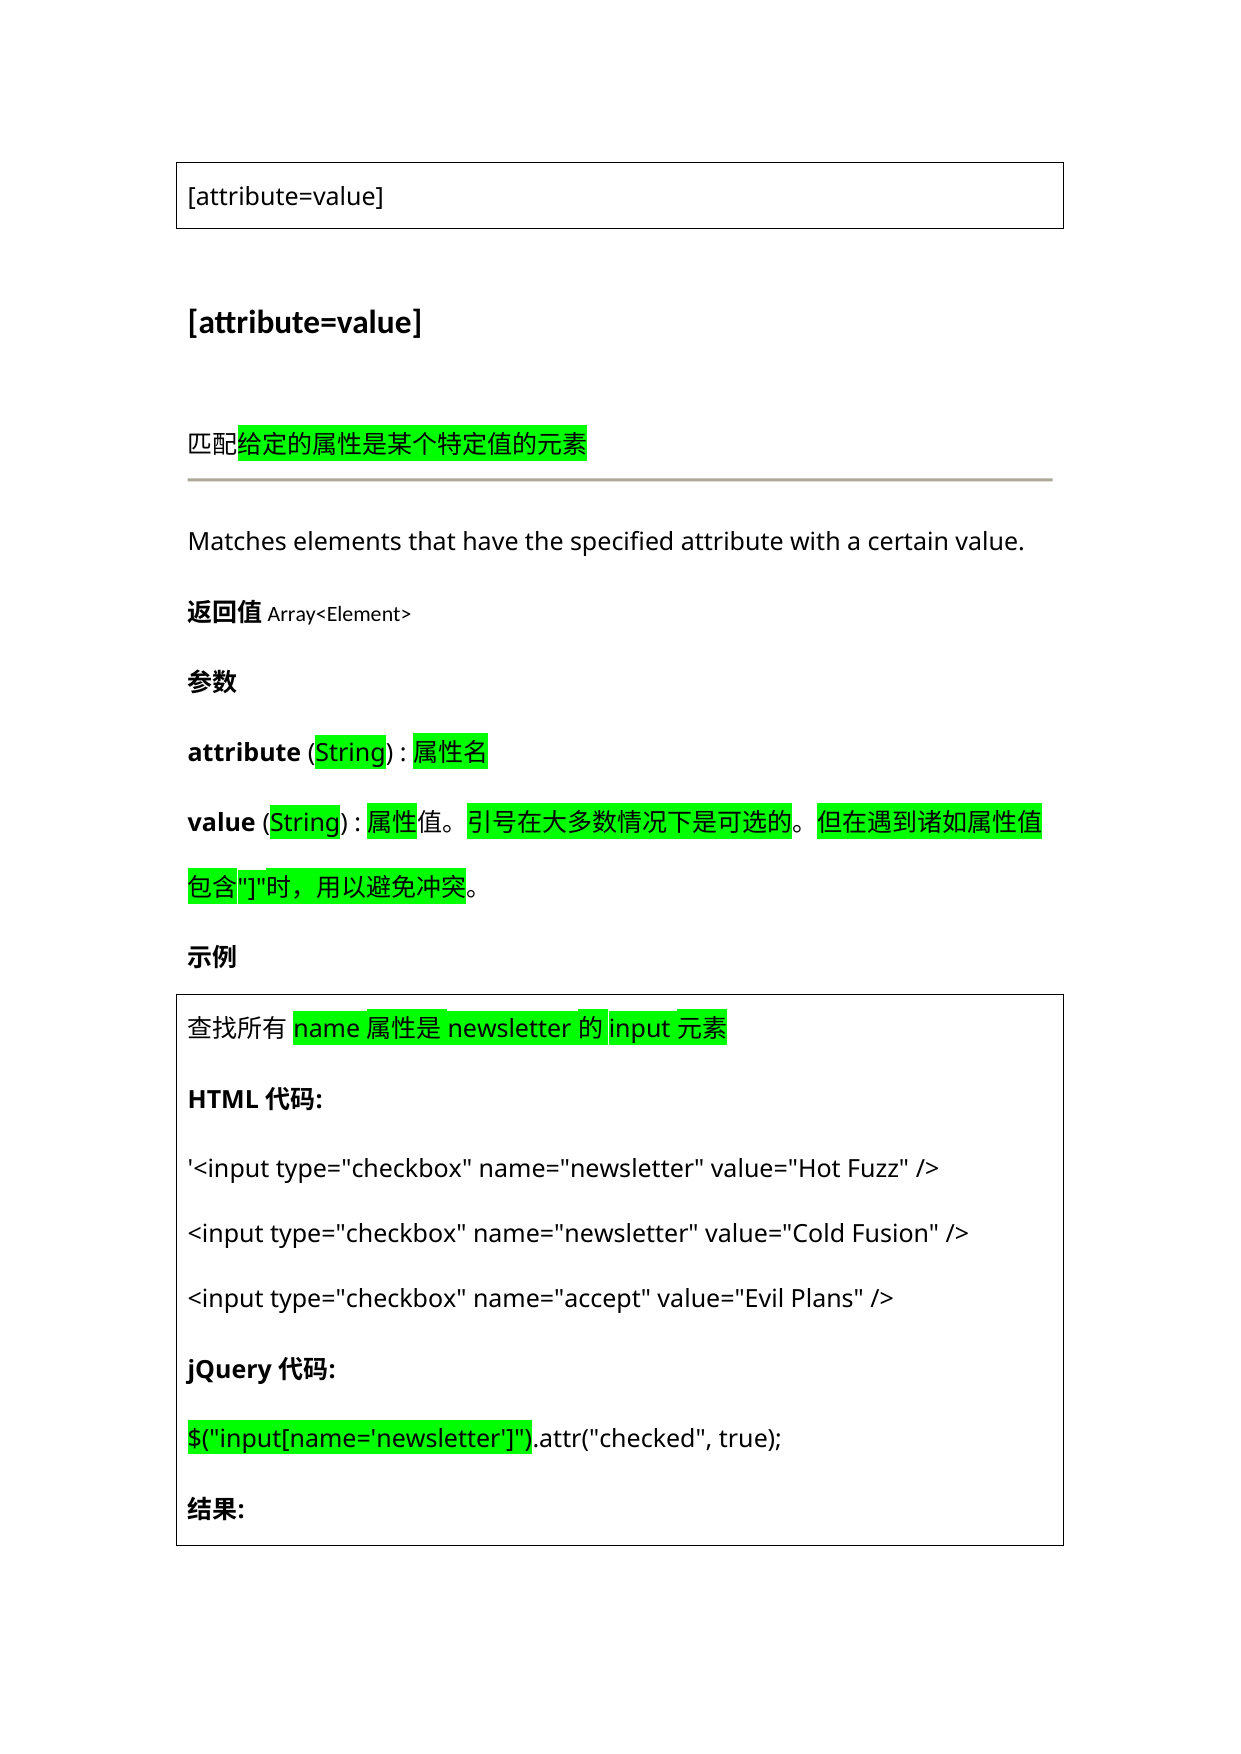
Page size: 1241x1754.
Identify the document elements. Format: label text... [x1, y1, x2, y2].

text 示例 [187, 923, 1053, 988]
text value (String) : 属性值。引号在大多数情况下是可选的。但在遇到诸如属性值包含"]"时，用以避免冲突。 [187, 788, 1053, 918]
subtitle [attribute=value] [187, 289, 1053, 354]
text attribute (String) : 属性名 [187, 718, 1053, 783]
text 参数 [187, 648, 1053, 713]
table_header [177, 995, 1063, 1545]
text 返回值Array<Element> [187, 578, 1053, 643]
text Matches elements that have the specified attribute with a certain value. [187, 508, 1053, 573]
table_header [177, 163, 1063, 228]
text 匹配给定的属性是某个特定值的元素 [187, 410, 1053, 475]
